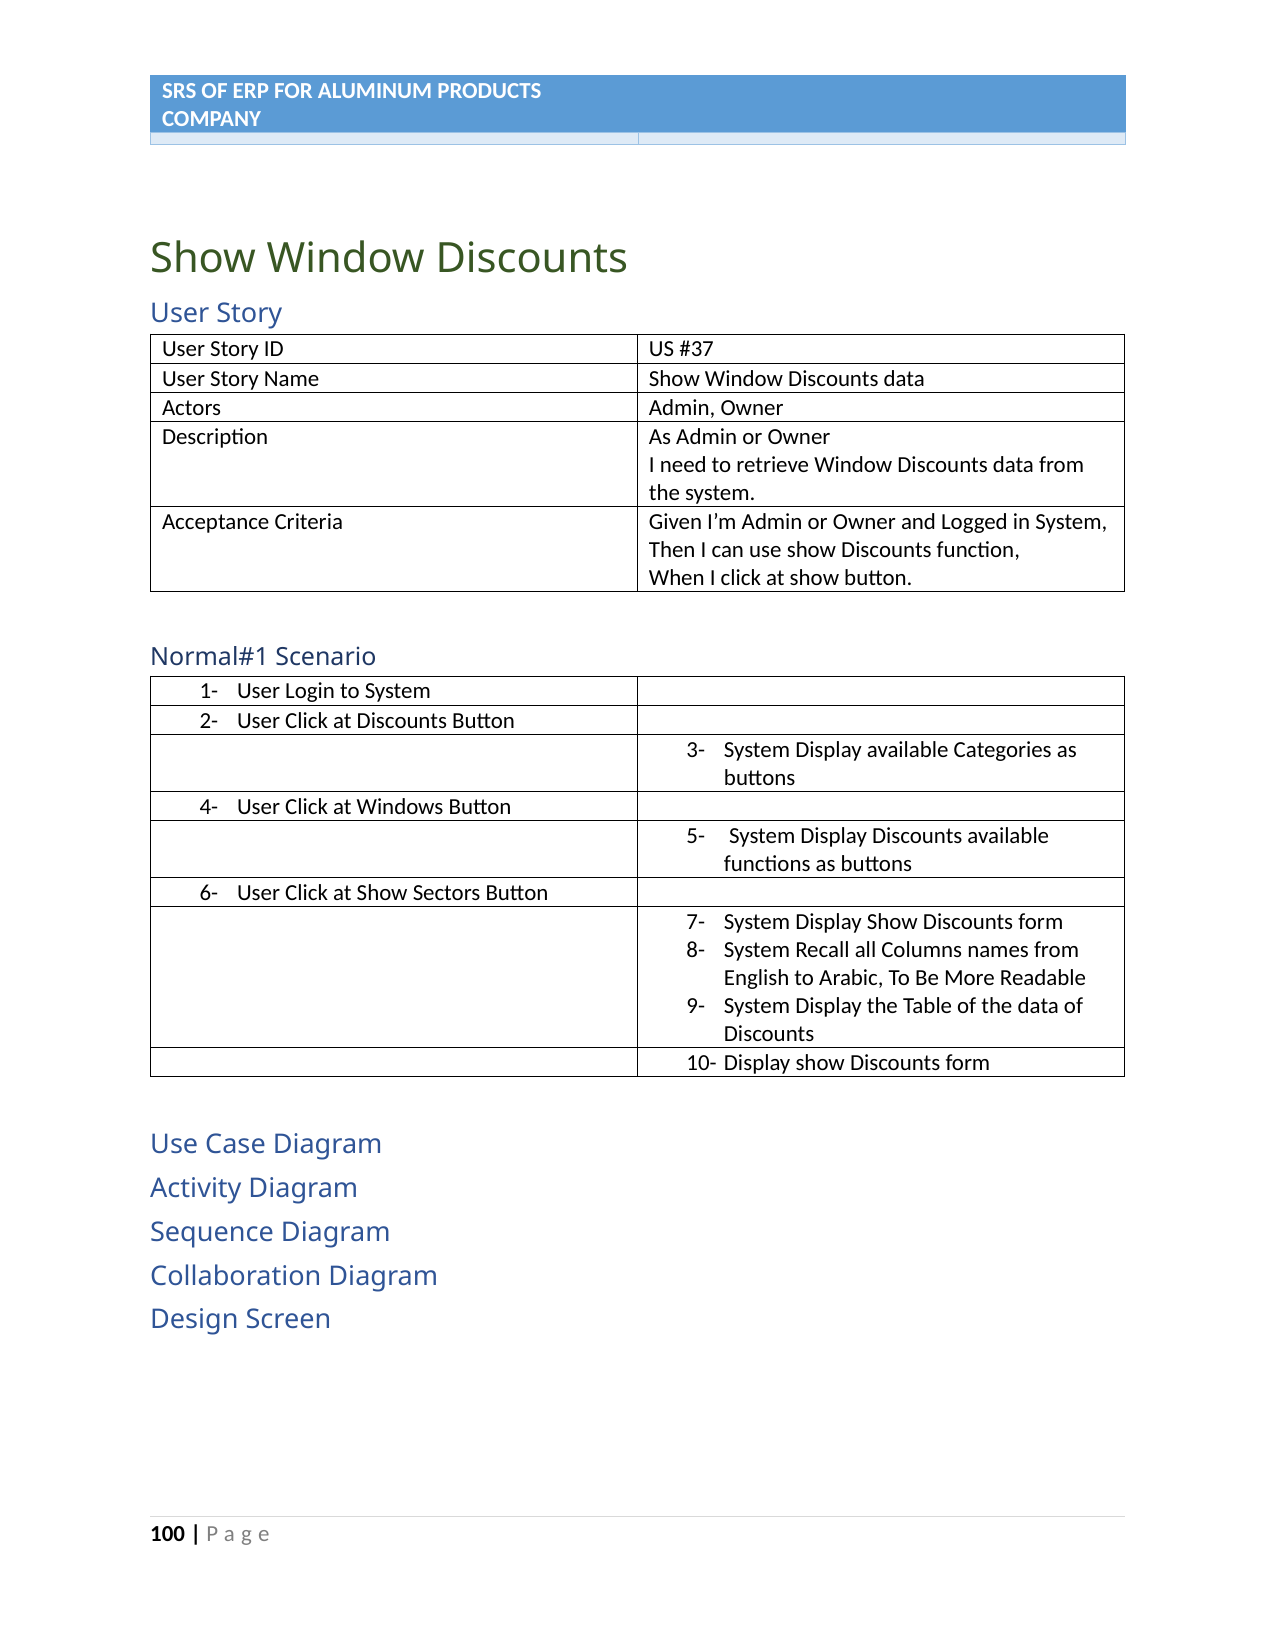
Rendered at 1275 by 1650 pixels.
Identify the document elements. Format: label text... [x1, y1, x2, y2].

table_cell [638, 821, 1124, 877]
subtitle Collaboration Diagram [150, 1256, 1125, 1293]
subtitle Normal#1 Scenario [150, 639, 1125, 673]
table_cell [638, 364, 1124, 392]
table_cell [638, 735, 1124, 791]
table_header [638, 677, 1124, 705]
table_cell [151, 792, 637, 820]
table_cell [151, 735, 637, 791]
subtitle Show Window Discounts [150, 228, 1125, 285]
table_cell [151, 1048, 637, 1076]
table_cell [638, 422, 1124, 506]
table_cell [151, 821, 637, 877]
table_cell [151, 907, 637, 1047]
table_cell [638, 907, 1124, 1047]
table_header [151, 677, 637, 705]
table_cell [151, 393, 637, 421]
subtitle Design Screen [150, 1300, 1125, 1337]
subtitle User Story [150, 294, 1125, 331]
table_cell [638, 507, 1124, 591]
subtitle Activity Diagram [150, 1168, 1125, 1205]
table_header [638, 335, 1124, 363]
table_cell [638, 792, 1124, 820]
subtitle Sequence Diagram [150, 1212, 1125, 1249]
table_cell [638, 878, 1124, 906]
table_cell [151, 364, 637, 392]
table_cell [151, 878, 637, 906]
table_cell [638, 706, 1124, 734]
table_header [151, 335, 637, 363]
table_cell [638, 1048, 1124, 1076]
subtitle Use Case Diagram [150, 1124, 1125, 1161]
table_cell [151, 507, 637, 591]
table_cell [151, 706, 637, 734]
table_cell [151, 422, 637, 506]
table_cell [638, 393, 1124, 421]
